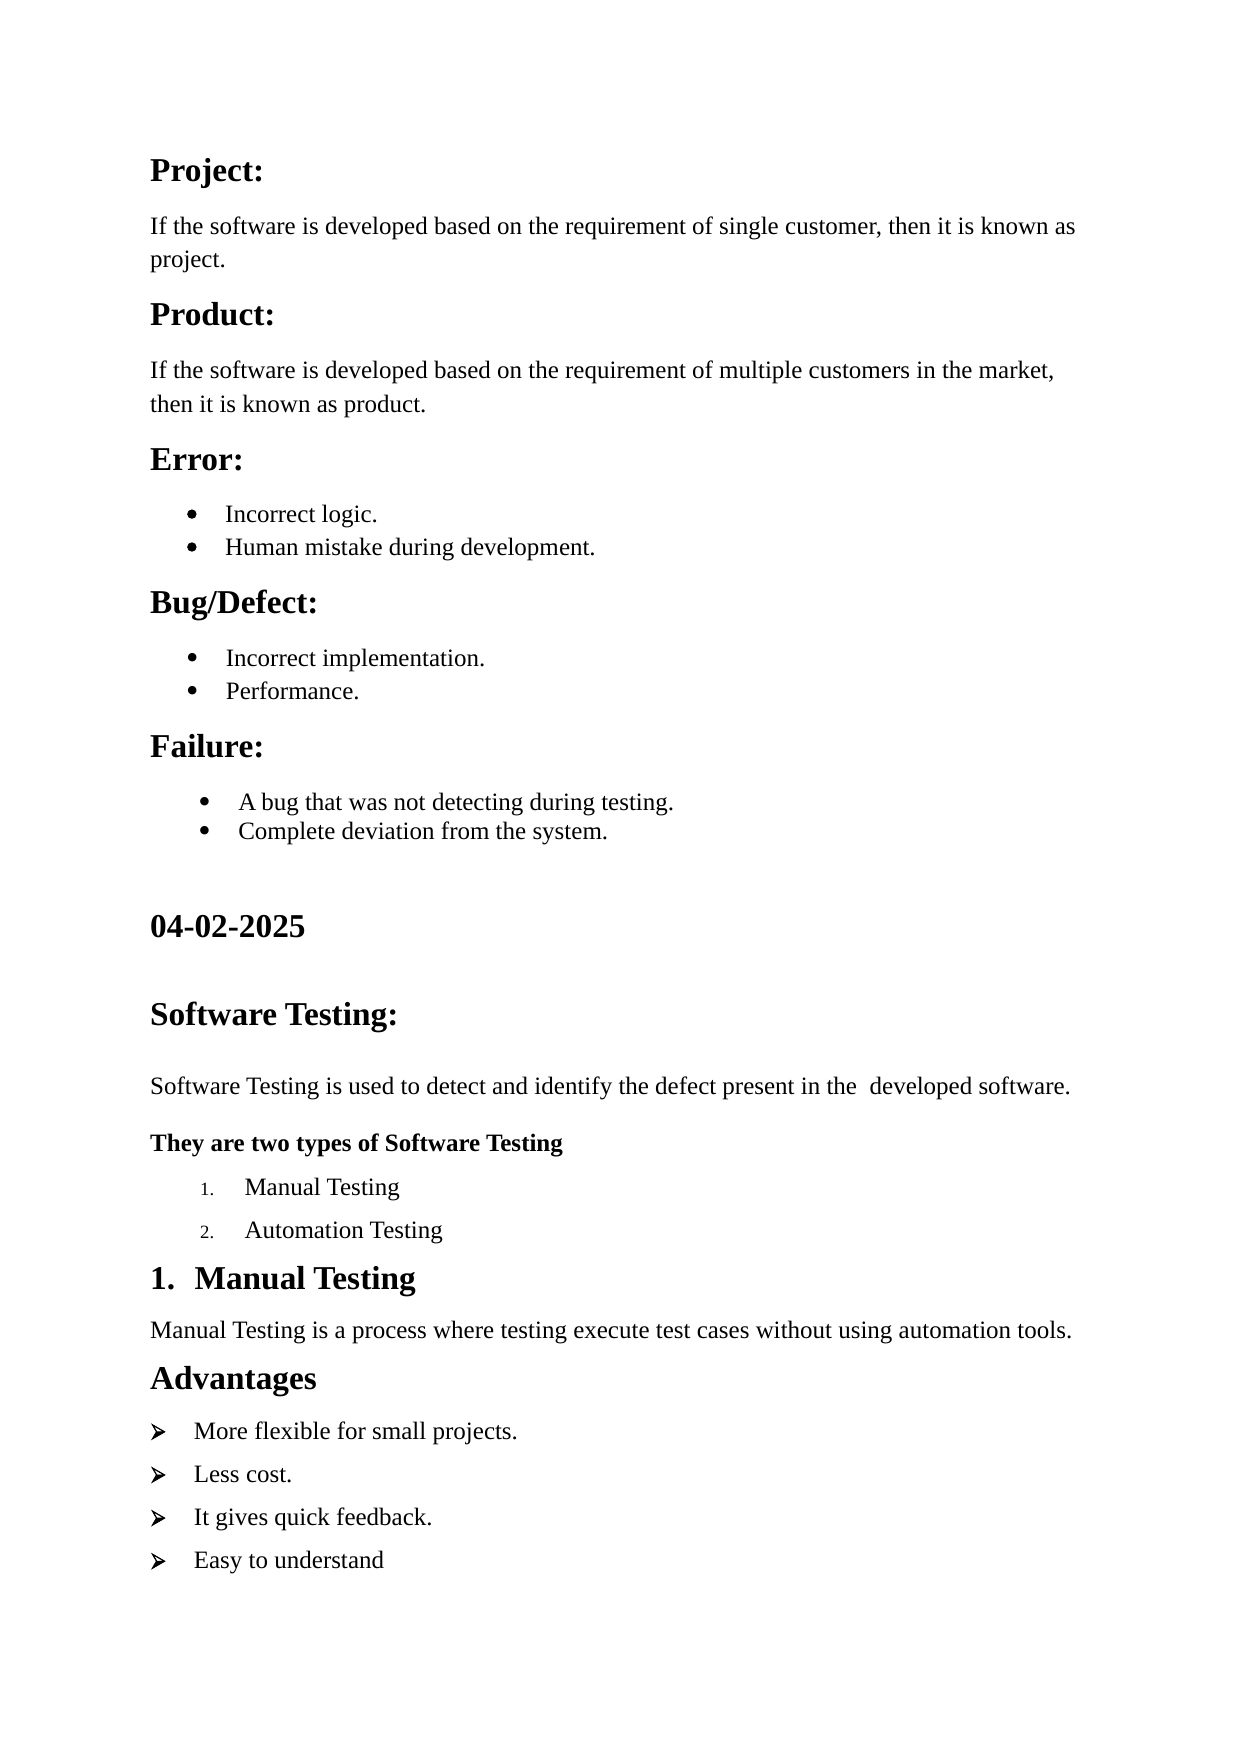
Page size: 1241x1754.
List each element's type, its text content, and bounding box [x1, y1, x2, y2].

list A bug that was not detecting during testing. [200, 787, 1090, 816]
text Failure: [150, 726, 1090, 764]
list Complete deviation from the system. [200, 816, 1090, 844]
list Human mistake during development. [187, 532, 1090, 561]
list Software Testing: [150, 994, 1090, 1033]
list Performance. [188, 676, 1090, 705]
list Software Testing is used to detect and identify the defect present in the developed software. [150, 1071, 1090, 1100]
text Bug/Defect: [150, 582, 1090, 621]
text Error: [150, 439, 1090, 477]
list Manual Testing [200, 1172, 1090, 1200]
list Easy to understand [150, 1545, 1090, 1574]
list Less cost. [150, 1459, 1090, 1488]
list Advantages [150, 1358, 1090, 1397]
list More flexible for small projects. [150, 1416, 1090, 1445]
list Manual Testing is a process where testing execute test cases without using automation tools. [150, 1315, 1090, 1344]
list Incorrect implementation. [188, 643, 1090, 672]
text If the software is developed based on the requirement of single customer, then it is known as project. [150, 211, 1090, 273]
list 04-02-2025 [150, 906, 1090, 944]
list It gives quick feedback. [150, 1502, 1090, 1531]
list They are two types of Software Testing [150, 1128, 1090, 1157]
list Manual Testing [150, 1258, 1090, 1296]
text If the software is developed based on the requirement of multiple customers in the market, then it is known as product. [150, 355, 1090, 417]
list Automation Testing [200, 1215, 1090, 1243]
list Incorrect logic. [187, 499, 1090, 528]
text Project: [150, 150, 1090, 188]
text Product: [150, 294, 1090, 333]
